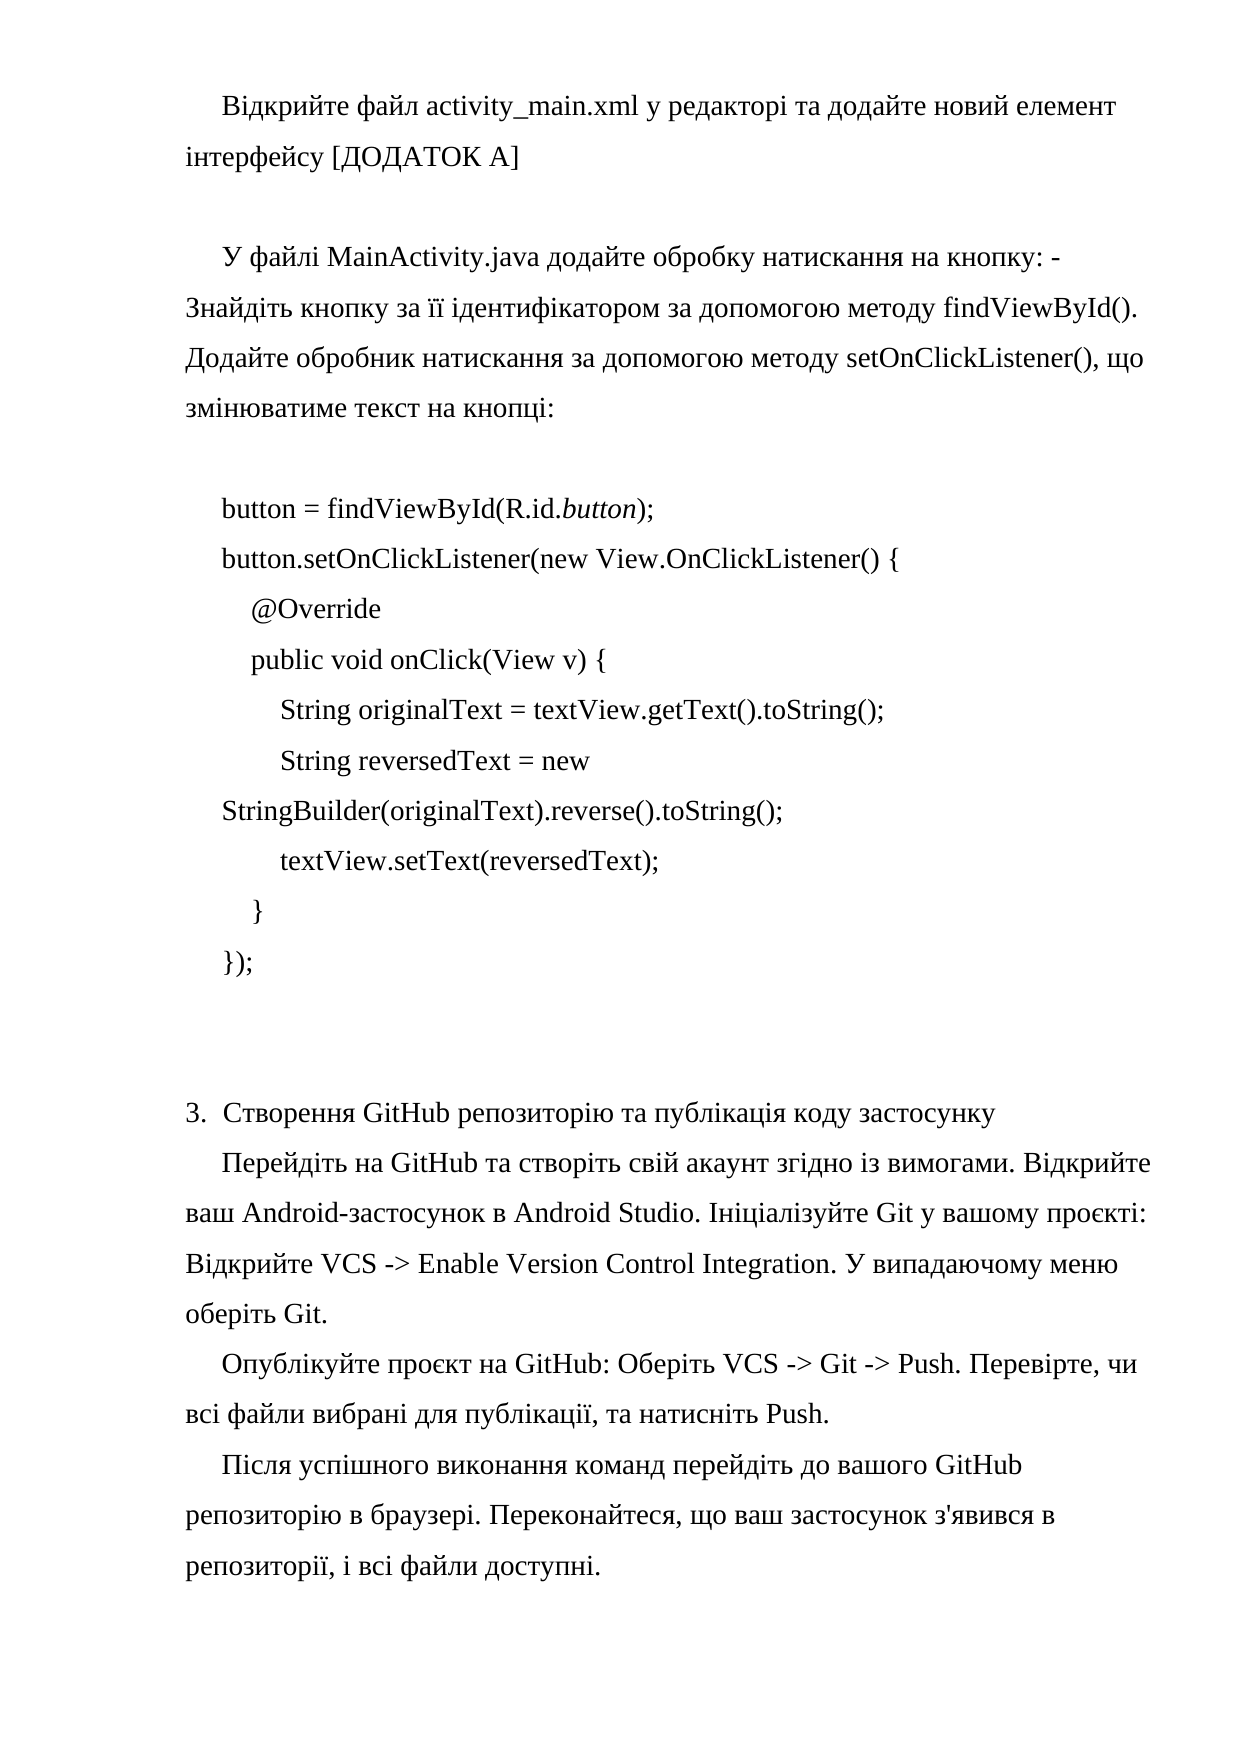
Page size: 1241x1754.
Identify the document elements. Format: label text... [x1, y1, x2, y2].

text Відкрийте файл activity_main.xml у редакторі та додайте новий елемент інтерфейсу [ДОДАТОК А] [185, 88, 1152, 172]
text Після успішного виконання команд перейдіть до вашого GitHub репозиторію в браузері. Переконайтеся, що ваш застосунок з'явився в репозиторії, і всі файли доступні. [185, 1447, 1152, 1581]
list Створення GitHub репозиторію та публікація коду застосунку [185, 1095, 1152, 1128]
text button = findViewById(R.id.button); button.setOnClickListener(new View.OnClickListener() { @Override public void onClick(View v) { String originalText = textView.getText().toString(); String reversedText = new StringBuilder(originalText).reverse().toString(); textView.setText(reversedText); } }); [221, 491, 1152, 977]
text Перейдіть на GitHub та створіть свій акаунт згідно із вимогами. Відкрийте ваш Android-застосунок в Android Studio. Ініціалізуйте Git у вашому проєкті: Відкрийте VCS -> Enable Version Control Integration. У випадаючому меню оберіть Git. [185, 1145, 1152, 1329]
text У файлі MainActivity.java додайте обробку натискання на кнопку: - Знайдіть кнопку за її ідентифікатором за допомогою методу findViewById(). Додайте обробник натискання за допомогою методу setOnClickListener(), що змінюватиме текст на кнопці: [185, 239, 1152, 424]
text Опублікуйте проєкт на GitHub: Оберіть VCS -> Git -> Push. Перевірте, чи всі файли вибрані для публікації, та натисніть Push. [185, 1346, 1152, 1430]
